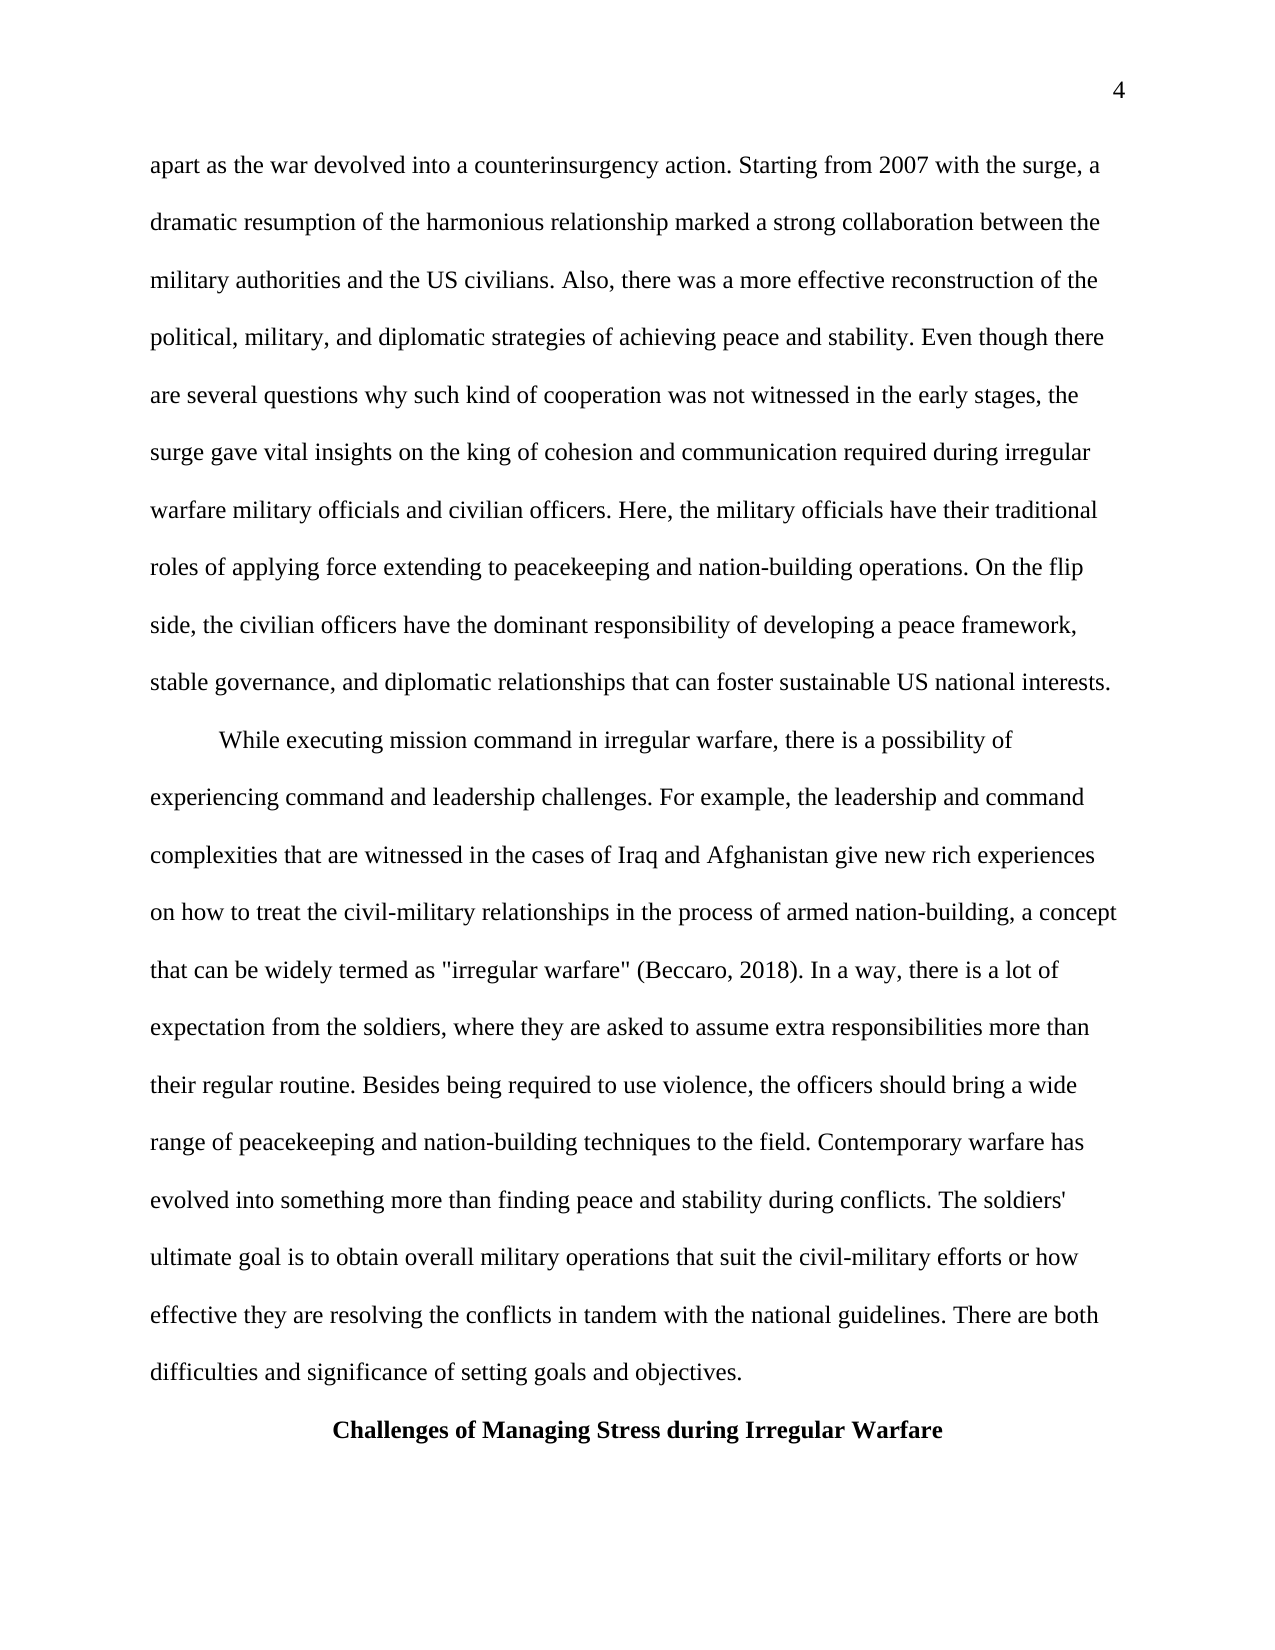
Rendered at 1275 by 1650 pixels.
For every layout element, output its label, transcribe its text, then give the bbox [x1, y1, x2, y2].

text While executing mission command in irregular warfare, there is a possibility of experiencing command and leadership challenges. For example, the leadership and command complexities that are witnessed in the cases of Iraq and Afghanistan give new rich experiences on how to treat the civil-military relationships in the process of armed nation-building, a concept that can be widely termed as "irregular warfare" (Beccaro, 2018). In a way, there is a lot of expectation from the soldiers, where they are asked to assume extra responsibilities more than their regular routine. Besides being required to use violence, the officers should bring a wide range of peacekeeping and nation-building techniques to the field. Contemporary warfare has evolved into something more than finding peace and stability during conflicts. The soldiers' ultimate goal is to obtain overall military operations that suit the civil-military efforts or how effective they are resolving the conflicts in tandem with the national guidelines. There are both difficulties and significance of setting goals and objectives. [150, 725, 1125, 1386]
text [150, 150, 1125, 696]
text Challenges of Managing Stress during Irregular Warfare [150, 1415, 1125, 1444]
